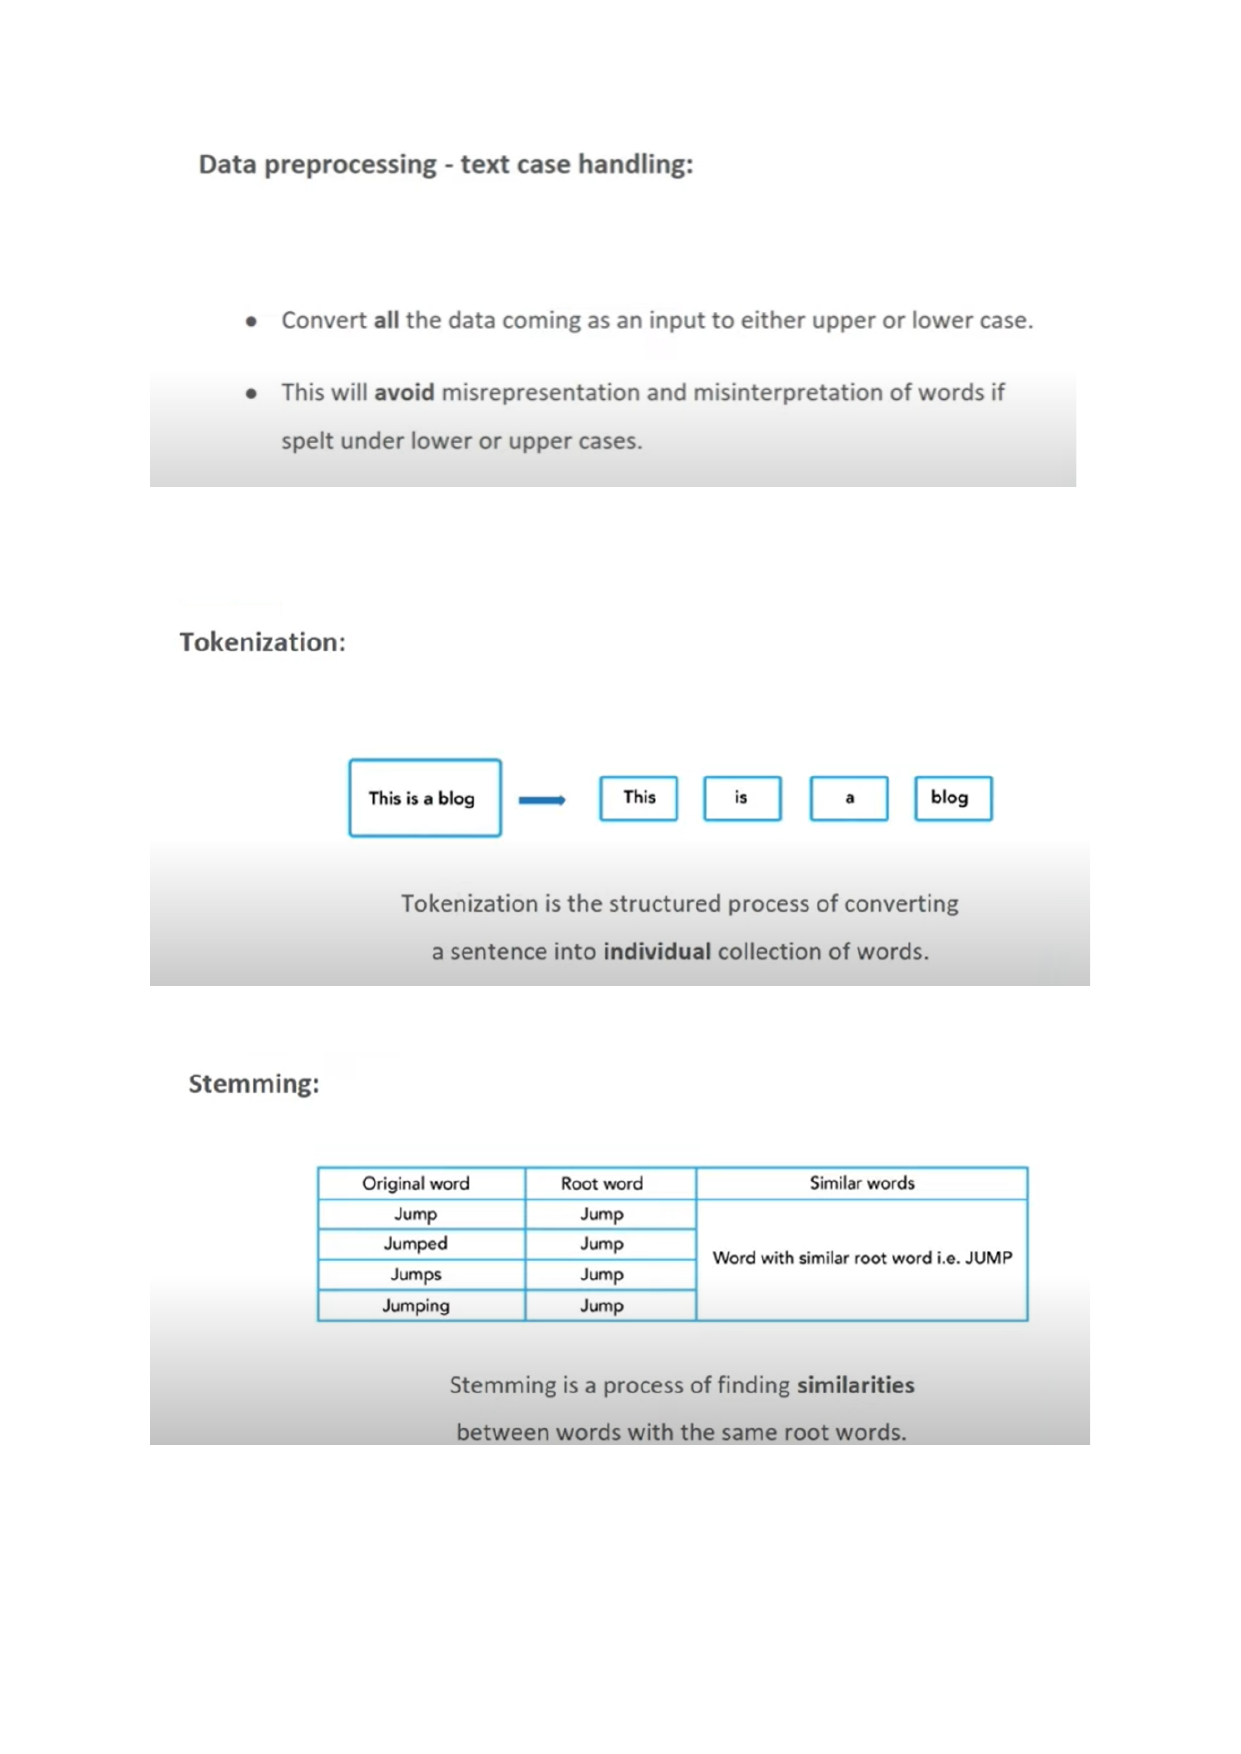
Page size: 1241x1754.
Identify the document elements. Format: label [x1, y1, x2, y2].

picture [150, 150, 1077, 487]
picture [150, 1051, 1091, 1445]
picture [150, 598, 1091, 986]
